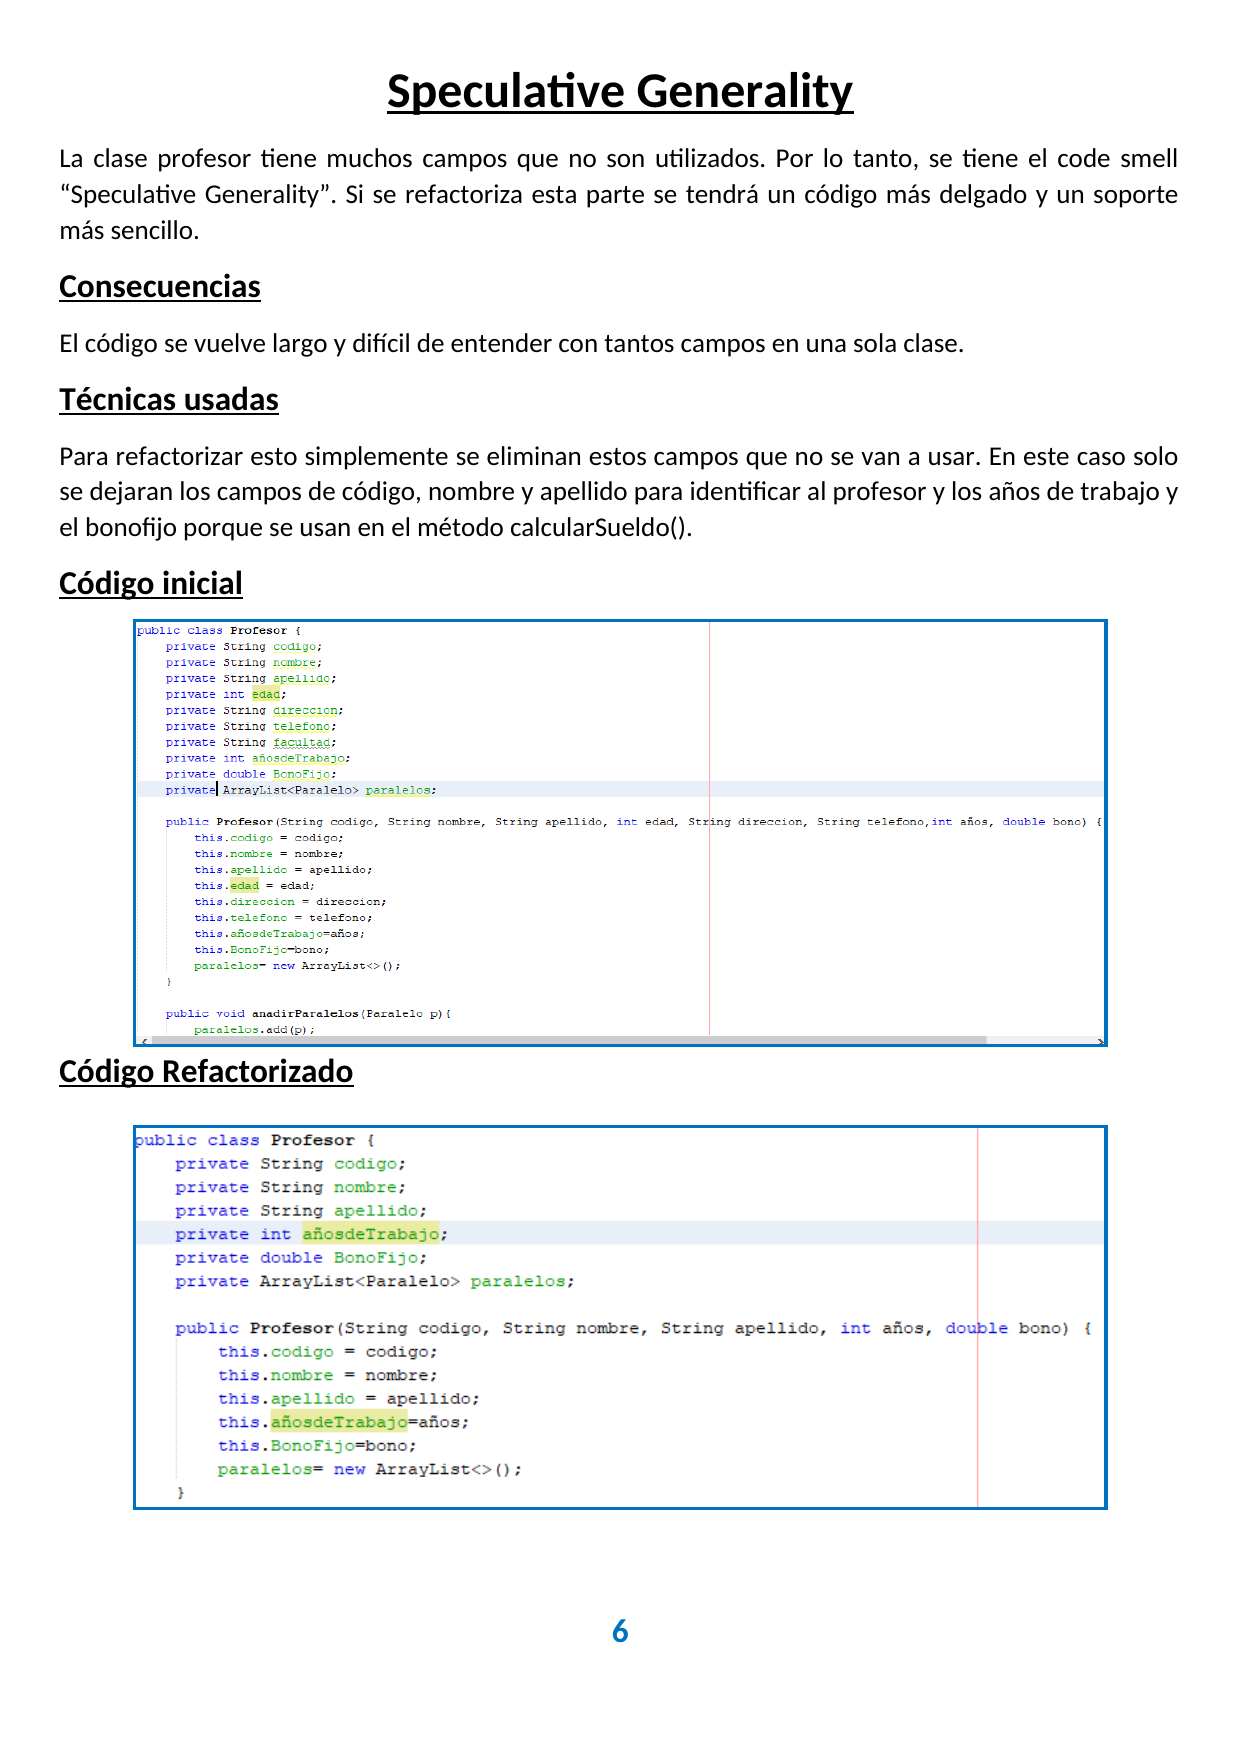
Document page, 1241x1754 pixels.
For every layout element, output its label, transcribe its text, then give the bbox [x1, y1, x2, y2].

picture [136, 1128, 1104, 1507]
text El código se vuelve largo y difícil de entender con tantos campos en una sola clase. [59, 326, 1181, 359]
picture [136, 622, 1104, 1044]
text Técnicas usadas [59, 378, 1181, 419]
text La clase profesor tiene muchos campos que no son utilizados. Por lo tanto, se tiene el code smell “Speculative Generality”. Si se refactoriza esta parte se tendrá un código más delgado y un soporte más sencillo. [59, 142, 1181, 246]
text Código inicial [59, 562, 1181, 603]
text Para refactorizar esto simplemente se eliminan estos campos que no se van a usar. En este caso solo se dejaran los campos de código, nombre y apellido para identificar al profesor y los años de trabajo y el bonofijo porque se usan en el método calcularSueldo(). [59, 439, 1181, 543]
text Consecuencias [59, 265, 1181, 306]
text Speculative Generality [59, 59, 1181, 120]
